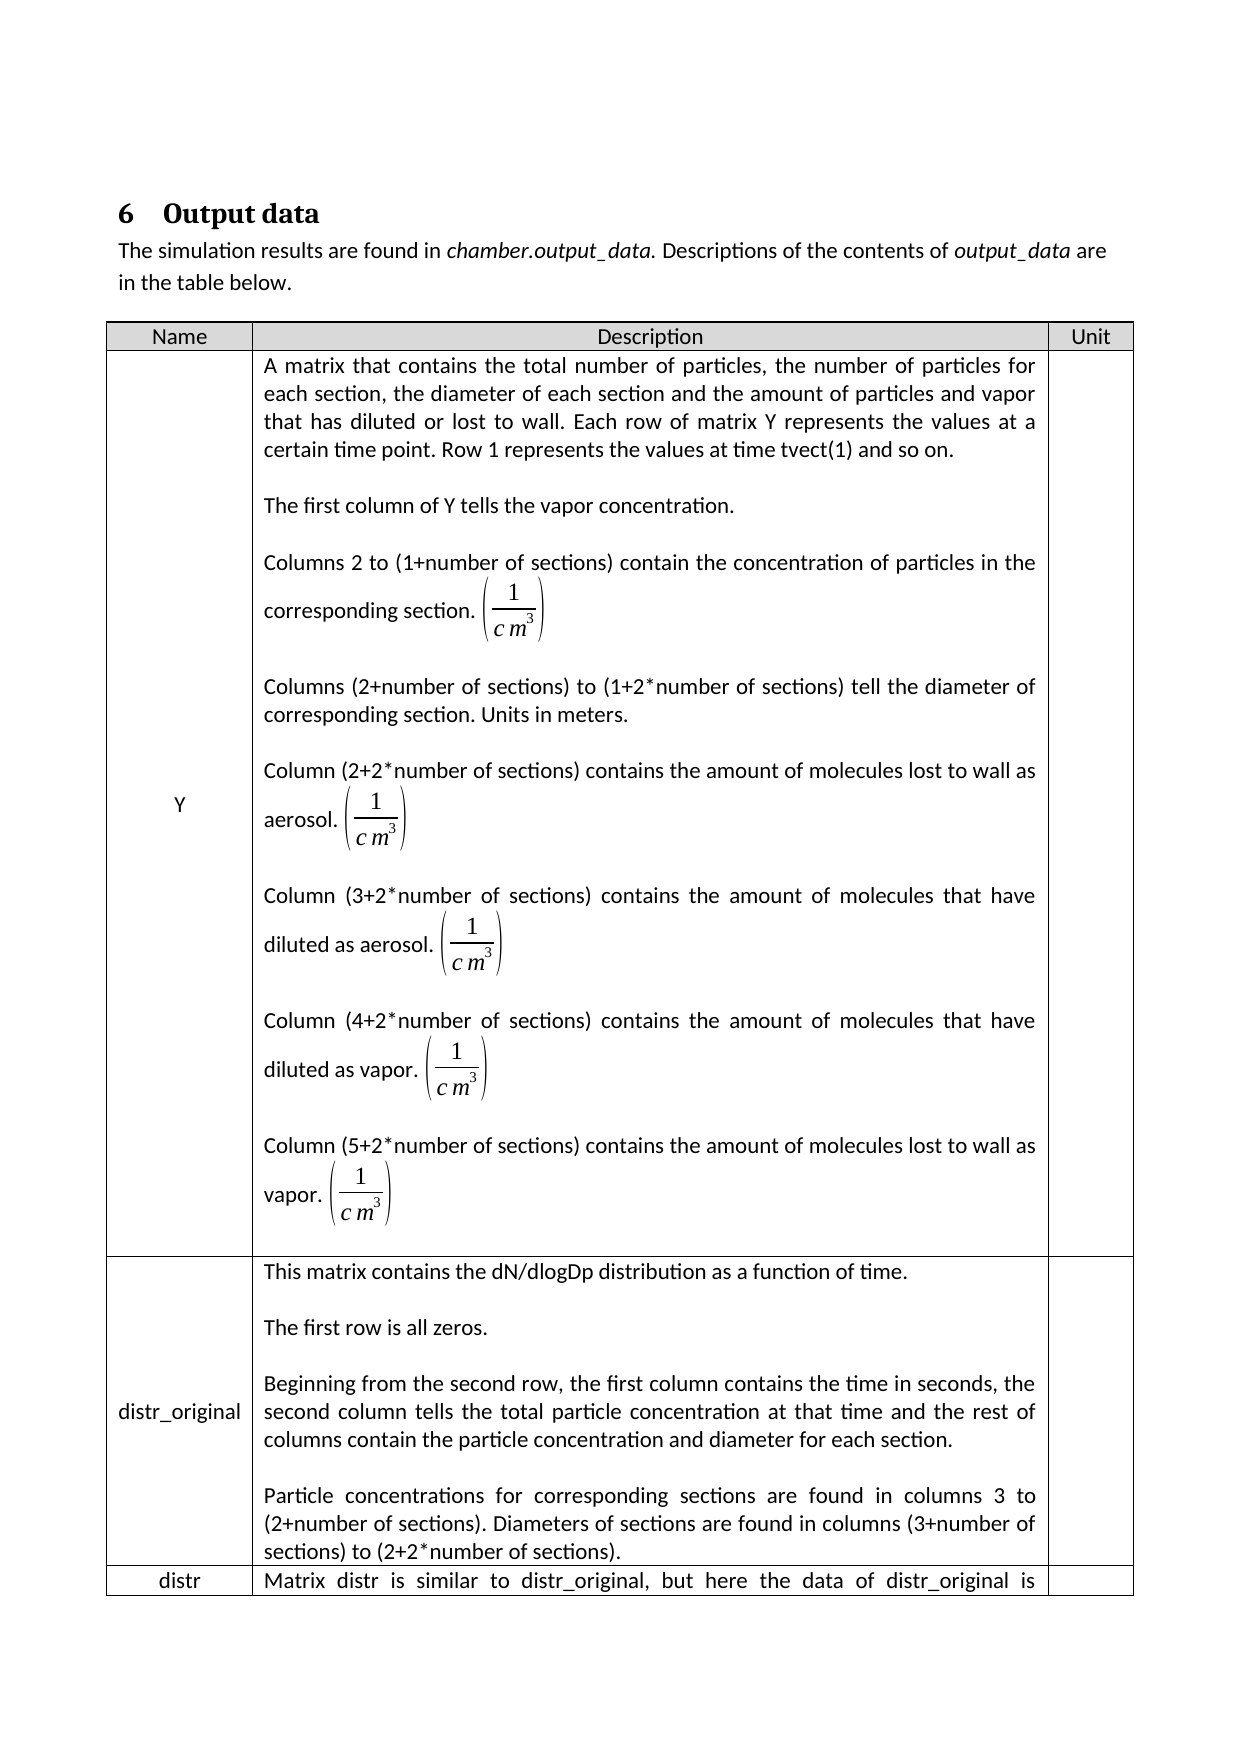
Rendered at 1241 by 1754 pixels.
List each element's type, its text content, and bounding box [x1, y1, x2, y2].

table_cell Y [107, 351, 252, 1256]
table_header Unit [1049, 323, 1133, 350]
table_cell distr_original [107, 1257, 252, 1565]
subtitle Output data [118, 198, 1122, 231]
table_header Description [253, 323, 1048, 350]
table_header Name [107, 323, 252, 350]
text The simulation results are found in chamber.output_data. Descriptions of the contents of output_data are in the table below. [118, 236, 1122, 296]
table_cell [1049, 351, 1133, 1256]
table_cell [1049, 1257, 1133, 1565]
table_cell This matrix contains the dN/dlogDp distribution as a function of time. The first row is all zeros. Beginning from the second row, the first column contains the time in seconds, the second column tells the total particle concentration at that time and the rest of columns contain the particle concentration and diameter for each section. Particle concentrations for corresponding sections are found in columns 3 to (2+number of sections). Diameters of sections are found in columns (3+number of sections) to (2+2*number of sections). [253, 1257, 1048, 1565]
table_cell distr [107, 1566, 252, 1594]
table_cell [1049, 1566, 1133, 1594]
